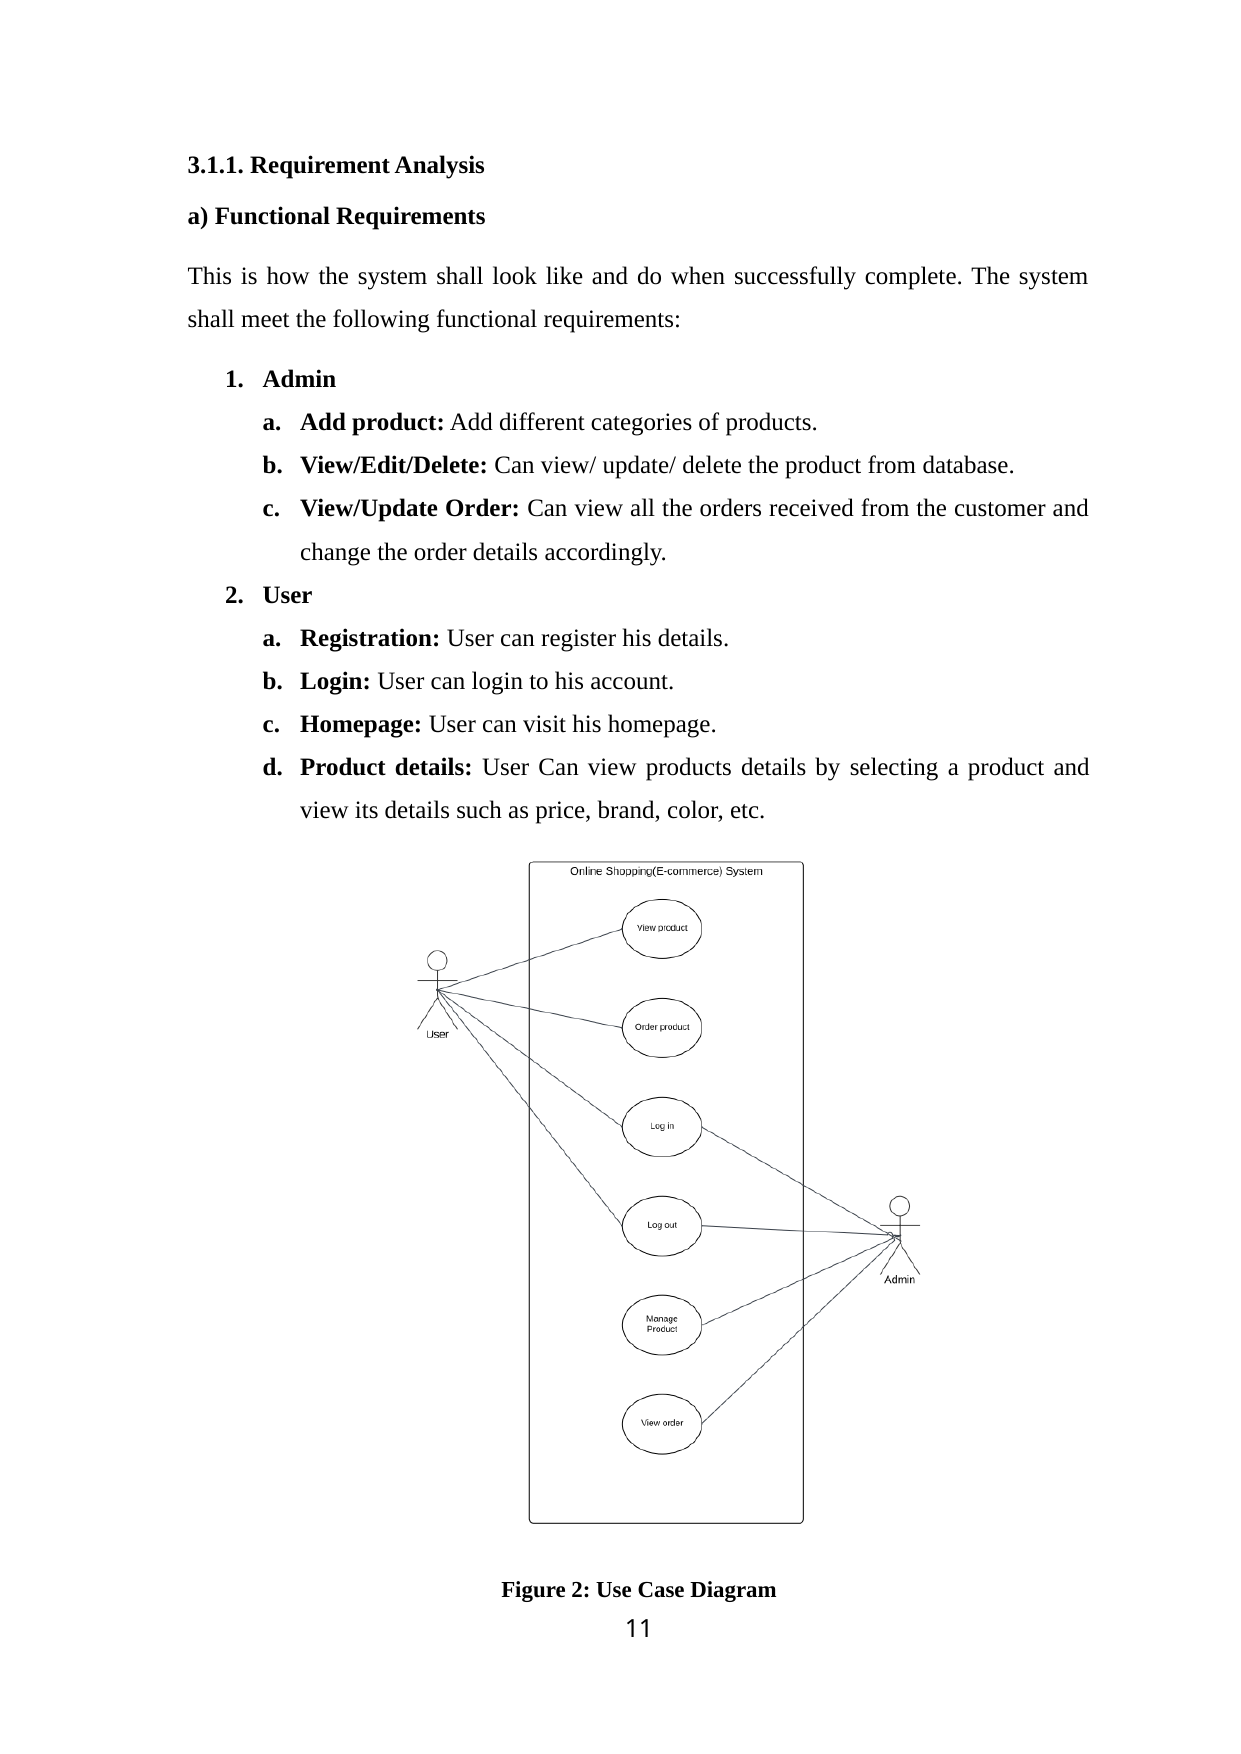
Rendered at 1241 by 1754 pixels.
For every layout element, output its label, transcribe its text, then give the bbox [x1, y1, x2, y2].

subtitle 3.1.1. Requirement Analysis [187, 150, 1090, 179]
list View/Edit/Delete: Can view/ update/ delete the product from database. [262, 450, 1090, 479]
list Product details: User Can view products details by selecting a product and view its details such as price, brand, color, etc. [262, 752, 1090, 824]
text a) Functional Requirements [187, 201, 1090, 230]
text Figure 2: Use Case Diagram [187, 1576, 1090, 1602]
list Login: User can login to his account. [262, 666, 1090, 695]
list Add product: Add different categories of products. [262, 407, 1090, 436]
list User [225, 580, 1090, 608]
text This is how the system shall look like and do when successfully complete. The system shall meet the following functional requirements: [187, 261, 1090, 333]
list View/Update Order: Can view all the orders received from the customer and change the order details accordingly. [262, 493, 1090, 565]
picture [396, 838, 994, 1543]
list Registration: User can register his details. [262, 623, 1090, 652]
list Homepage: User can visit his homepage. [262, 709, 1090, 738]
list Admin [225, 364, 1090, 393]
